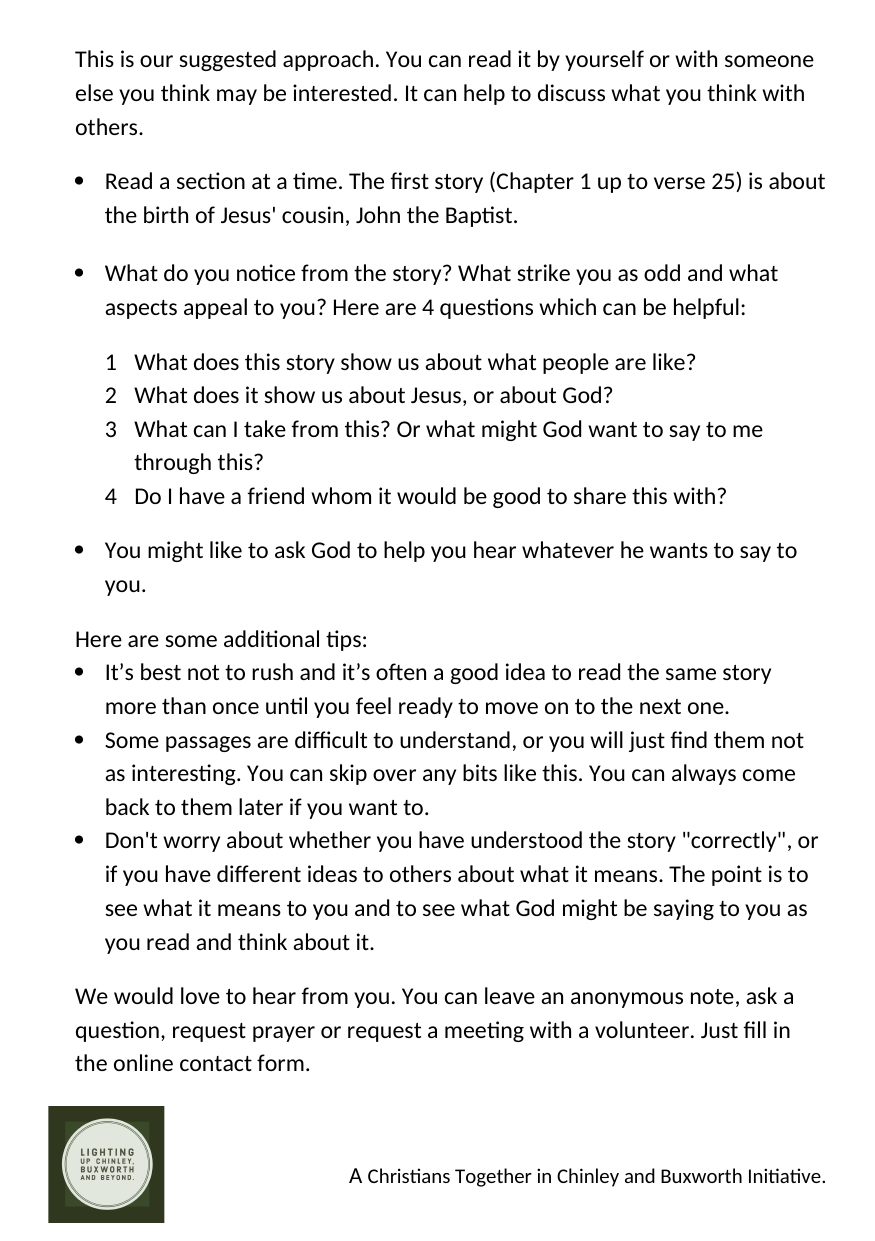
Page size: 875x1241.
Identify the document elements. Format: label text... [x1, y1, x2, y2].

text This is our suggested approach. You can read it by yourself or with someone else you think may be interested. It can help to discuss what you think with others. [75, 44, 827, 141]
list Do I have a friend whom it would be good to share this with? [104, 481, 827, 510]
list What does this story show us about what people are like? [104, 347, 827, 376]
list What does it show us about Jesus, or about God? [104, 380, 827, 409]
list Don't worry about whether you have understood the story "correctly", or if you have different ideas to others about what it means. The point is to see what it means to you and to see what God might be saying to you as you read and think about it. [75, 826, 827, 956]
list You might like to ask God to help you hear whatever he wants to say to you. [75, 536, 827, 598]
list Some passages are difficult to understand, or you will just find them not as interesting. You can skip over any bits like this. You can always come back to them later if you want to. [75, 725, 827, 821]
list It’s best not to rush and it’s often a good idea to read the same story more than once until you feel ready to move on to the next one. [75, 657, 827, 720]
picture [48, 1106, 165, 1223]
list What can I take from this? Or what might God want to say to me through this? [104, 414, 827, 477]
list Read a section at a time. The first story (Chapter 1 up to verse 25) is about the birth of Jesus' cousin, John the Baptist. [75, 166, 827, 229]
text Here are some additional tips: [75, 624, 827, 653]
text We would love to hear from you. You can leave an anonymous note, ask a question, request prayer or request a meeting with a volunteer. Just fill in the online contact form. [75, 981, 827, 1078]
list What do you notice from the story? What strike you as odd and what aspects appeal to you? Here are 4 questions which can be helpful: [75, 258, 827, 321]
